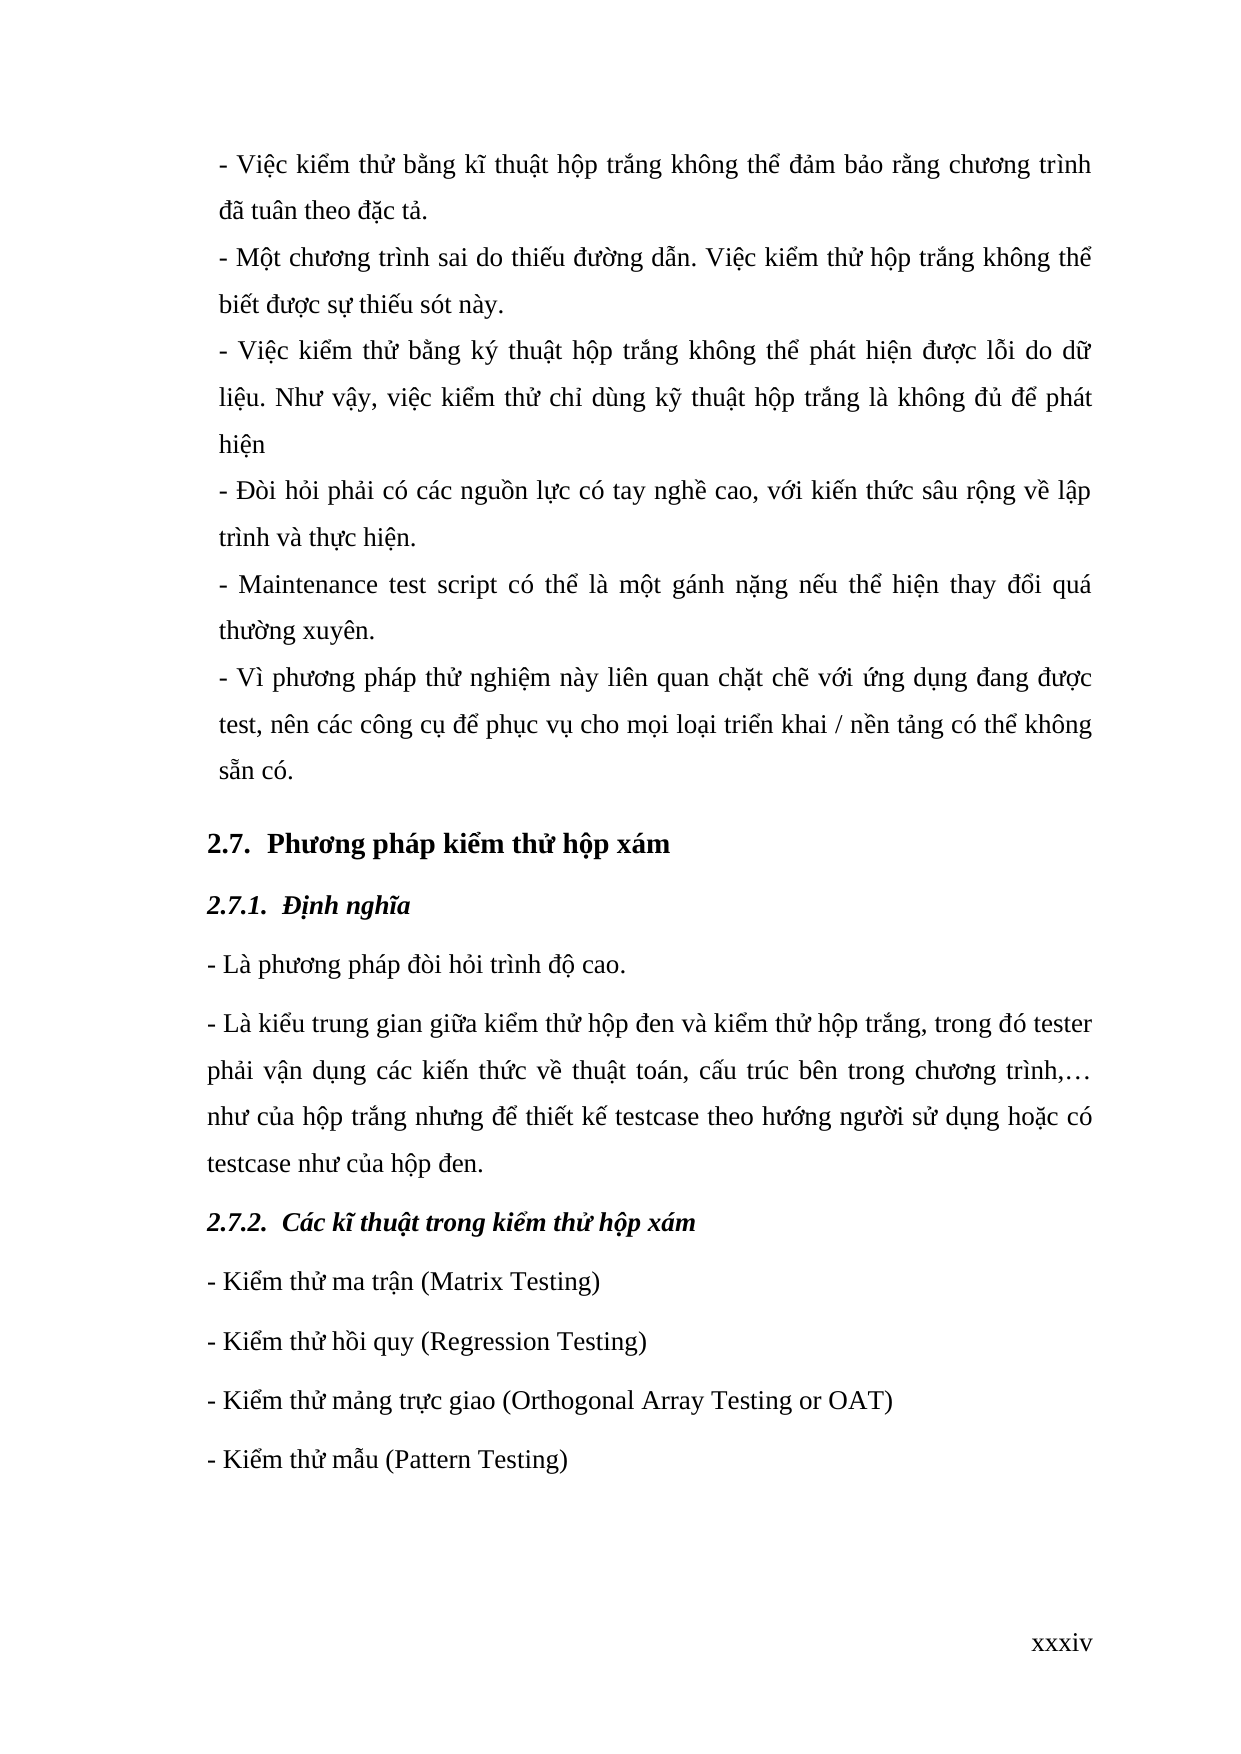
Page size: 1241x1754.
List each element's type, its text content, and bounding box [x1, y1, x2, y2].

text - Kiểm thử mảng trực giao (Orthogonal Array Testing or OAT) [207, 1384, 1092, 1415]
text - Việc kiểm thử bằng kĩ thuật hộp trắng không thể đảm bảo rằng chương trình đã tuân theo đặc tả. [218, 148, 1092, 226]
text - Maintenance test script có thể là một gánh nặng nếu thể hiện thay đổi quá thường xuyên. [218, 568, 1092, 646]
text - Là kiểu trung gian giữa kiểm thử hộp đen và kiểm thử hộp trắng, trong đó tester phải vận dụng các kiến thức về thuật toán, cấu trúc bên trong chương trình,… như của hộp trắng nhưng để thiết kế testcase theo hướng người sử dụng hoặc có testcase như của hộp đen. [207, 1007, 1092, 1178]
subtitle Các kĩ thuật trong kiểm thử hộp xám [207, 1206, 1092, 1237]
text - Kiểm thử hồi quy (Regression Testing) [207, 1325, 1092, 1356]
text - Kiểm thử mẫu (Pattern Testing) [207, 1443, 1092, 1474]
subtitle Phương pháp kiểm thử hộp xám [207, 826, 1092, 859]
text - Là phương pháp đòi hỏi trình độ cao. [207, 948, 1092, 979]
text - Việc kiểm thử bằng ký thuật hộp trắng không thể phát hiện được lỗi do dữ liệu. Như vậy, việc kiểm thử chỉ dùng kỹ thuật hộp trắng là không đủ để phát hiện [218, 334, 1092, 459]
text - Một chương trình sai do thiếu đường dẫn. Việc kiểm thử hộp trắng không thể biết được sự thiếu sót này. [218, 241, 1092, 319]
subtitle Định nghĩa [207, 889, 1092, 920]
text - Đòi hỏi phải có các nguồn lực có tay nghề cao, với kiến thức sâu rộng về lập trình và thực hiện. [218, 474, 1092, 552]
text - Kiểm thử ma trận (Matrix Testing) [207, 1266, 1092, 1297]
text - Vì phương pháp thử nghiệm này liên quan chặt chẽ với ứng dụng đang được test, nên các công cụ để phục vụ cho mọi loại triển khai / nền tảng có thể không sẵn có. [218, 661, 1092, 786]
